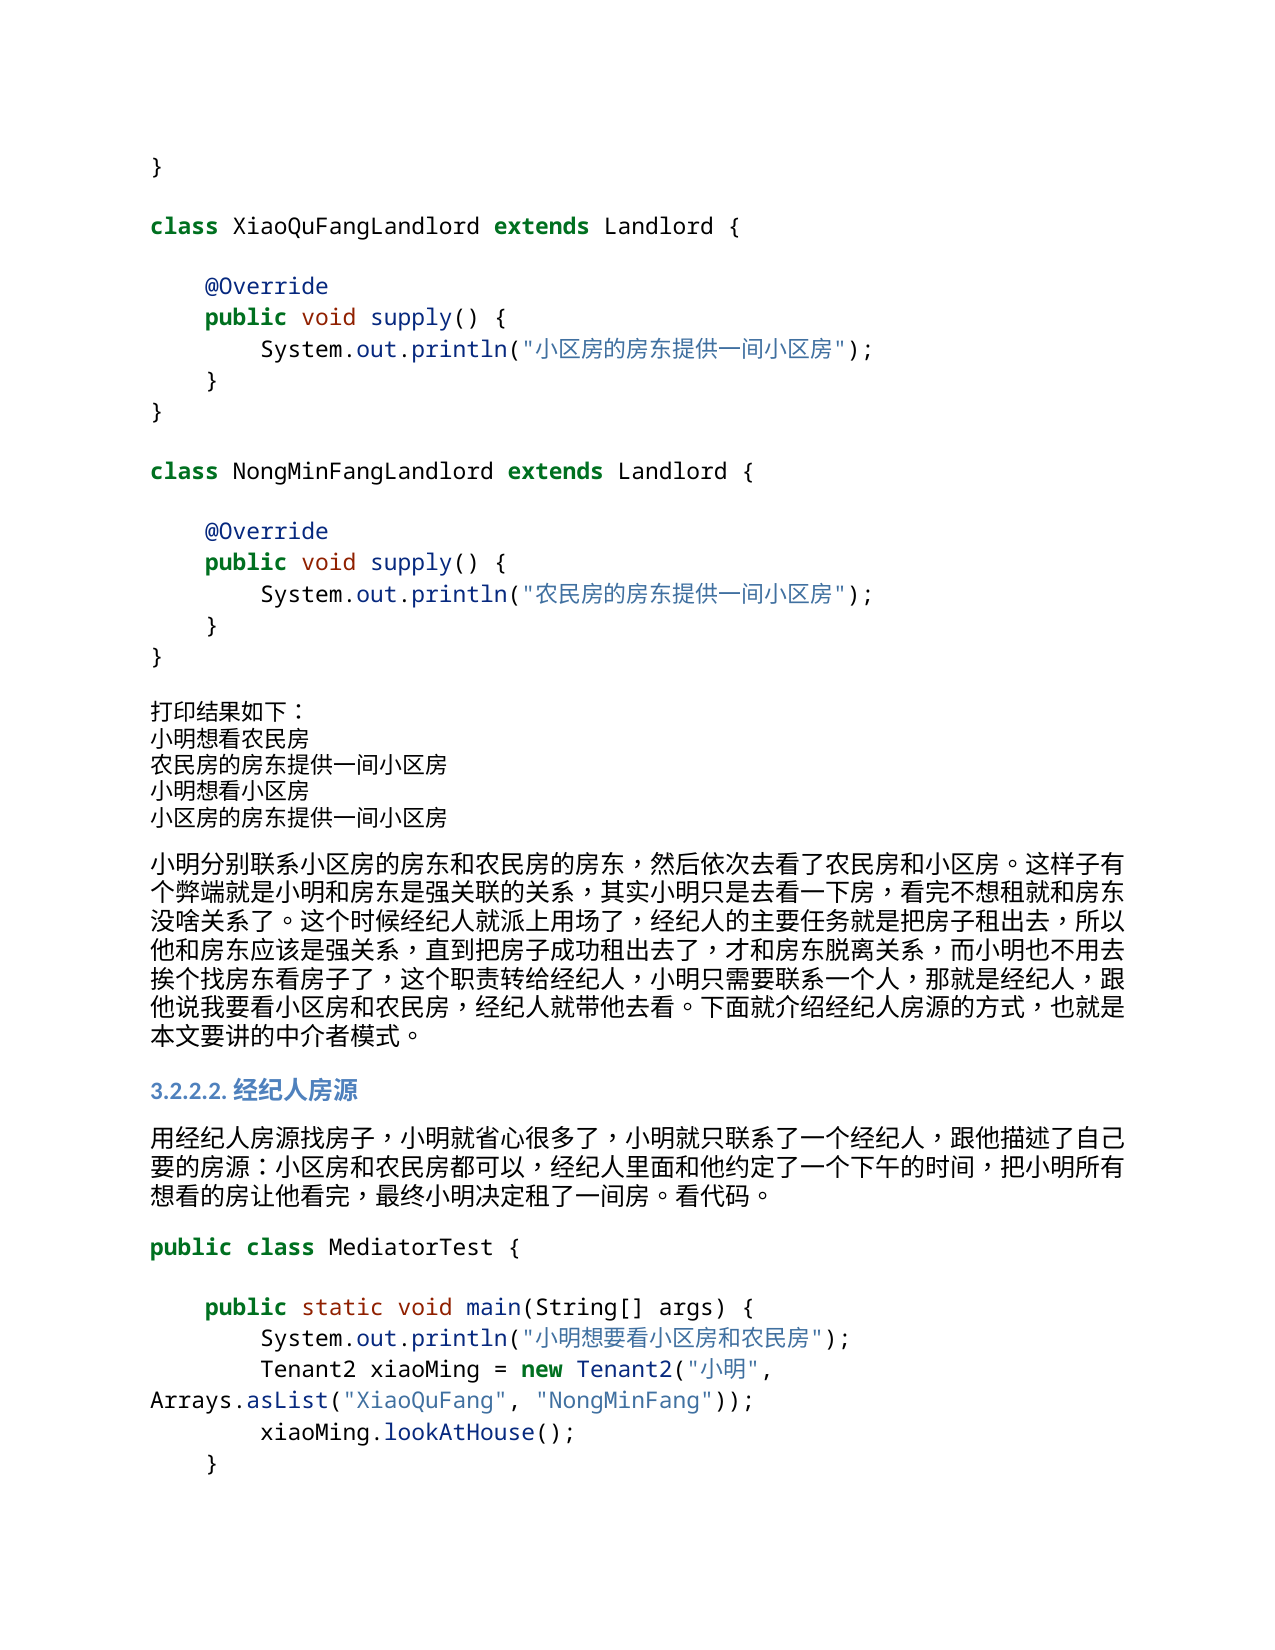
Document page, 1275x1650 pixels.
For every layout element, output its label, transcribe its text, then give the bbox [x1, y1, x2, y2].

subtitle 3.2.2.2. 经纪人房源 [150, 1073, 1125, 1107]
text 用经纪人房源找房子，小明就省心很多了，小明就只联系了一个经纪人，跟他描述了自己要的房源：小区房和农民房都可以，经纪人里面和他约定了一个下午的时间，把小明所有想看的房让他看完，最终小明决定租了一间房。看代码。 [150, 1125, 1125, 1212]
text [150, 150, 1125, 832]
text 小明分别联系小区房的房东和农民房的房东，然后依次去看了农民房和小区房。这样子有个弊端就是小明和房东是强关联的关系，其实小明只是去看一下房，看完不想租就和房东没啥关系了。这个时候经纪人就派上用场了，经纪人的主要任务就是把房子租出去，所以他和房东应该是强关系，直到把房子成功租出去了，才和房东脱离关系，而小明也不用去挨个找房东看房子了，这个职责转给经纪人，小明只需要联系一个人，那就是经纪人，跟他说我要看小区房和农民房，经纪人就带他去看。下面就介绍经纪人房源的方式，也就是本文要讲的中介者模式。 [150, 851, 1125, 1052]
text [150, 1230, 1125, 1478]
